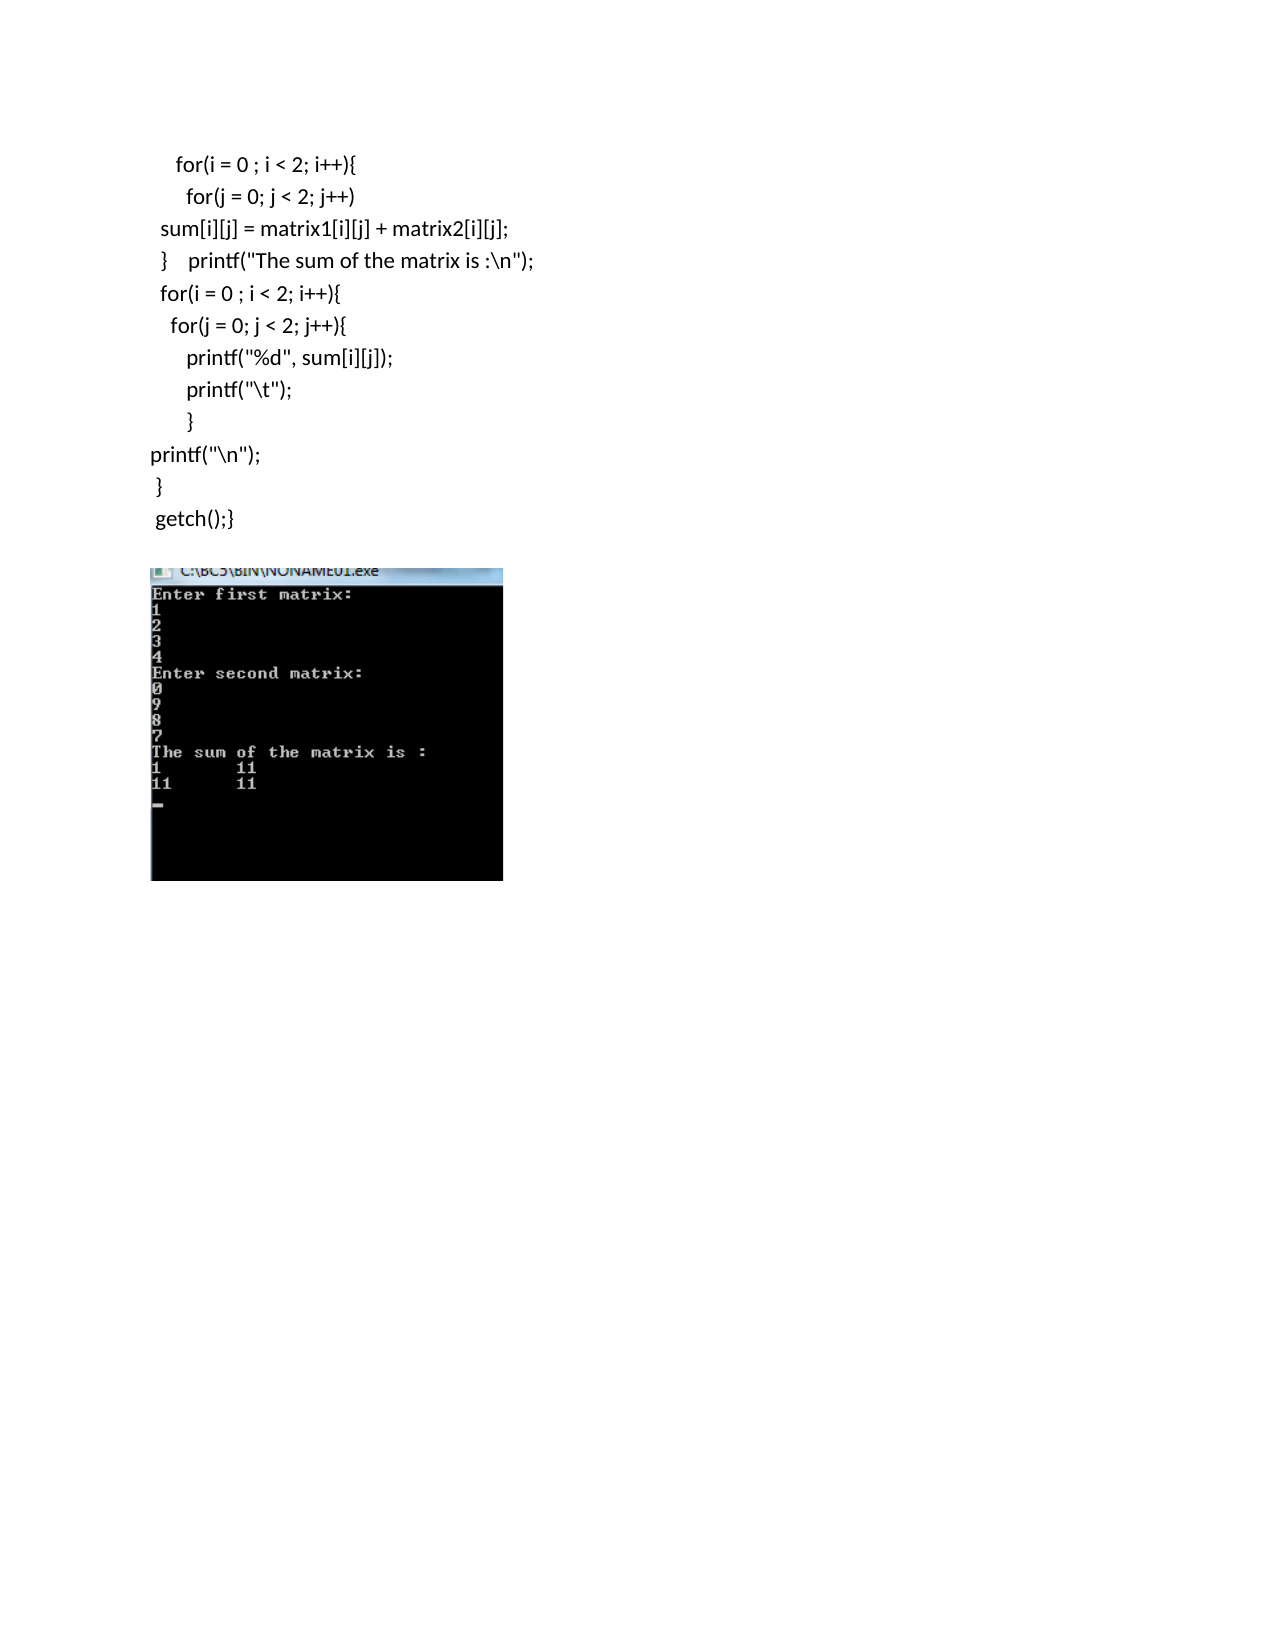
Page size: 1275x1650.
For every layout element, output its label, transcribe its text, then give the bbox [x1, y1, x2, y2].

text printf("\t"); [150, 375, 1125, 403]
text printf("%d", sum[i][j]); [150, 343, 1125, 371]
text } [150, 472, 1125, 500]
text } [150, 407, 1125, 436]
text for(j = 0; j < 2; j++) [150, 182, 1125, 210]
text for(j = 0; j < 2; j++){ [150, 311, 1125, 339]
text for(i = 0 ; i < 2; i++){ [150, 150, 1125, 178]
text getch();} [150, 504, 1125, 532]
picture [150, 568, 504, 881]
text sum[i][j] = matrix1[i][j] + matrix2[i][j]; [150, 214, 1125, 242]
text for(i = 0 ; i < 2; i++){ [150, 279, 1125, 307]
text } printf("The sum of the matrix is :\n"); [150, 247, 1125, 274]
text printf("\n"); [150, 440, 1125, 468]
